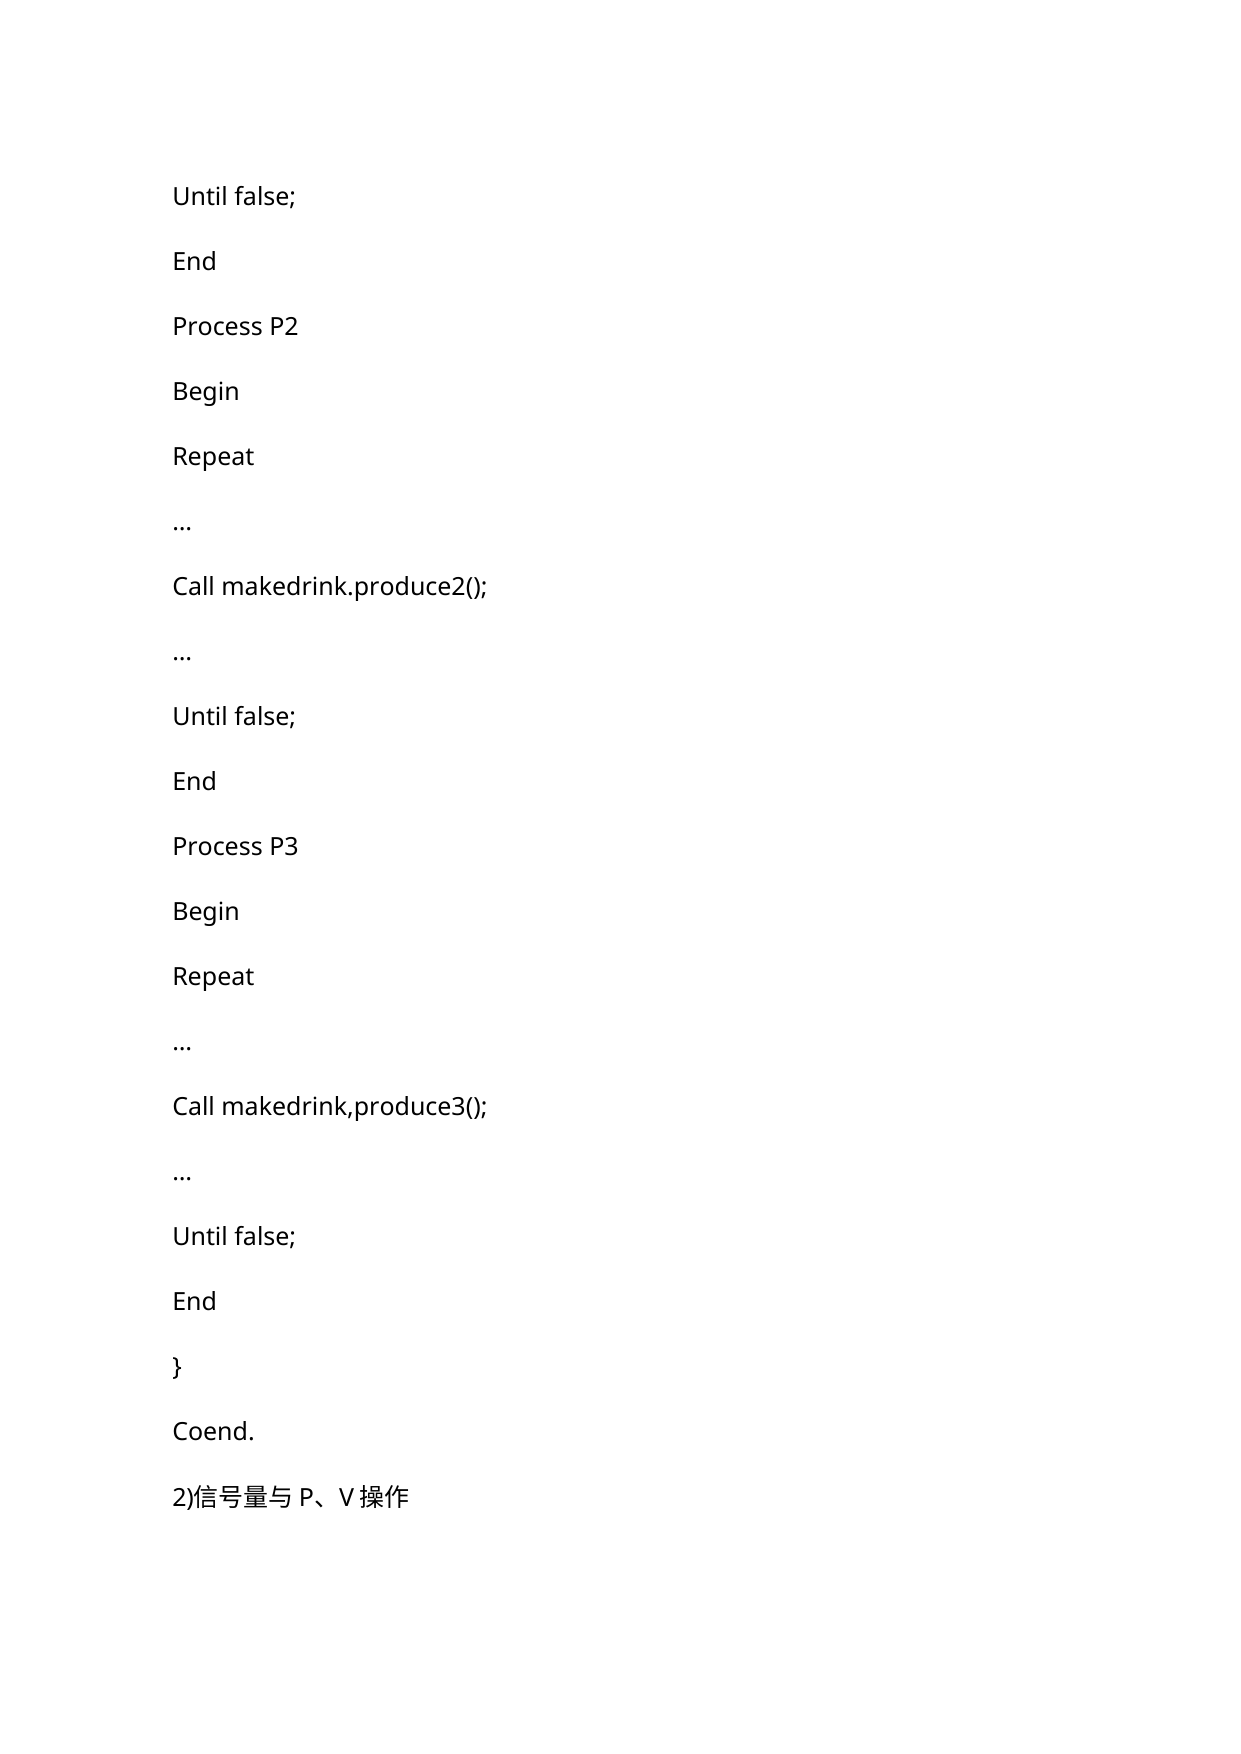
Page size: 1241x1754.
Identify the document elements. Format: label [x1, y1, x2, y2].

table_cell [170, 162, 1070, 1530]
